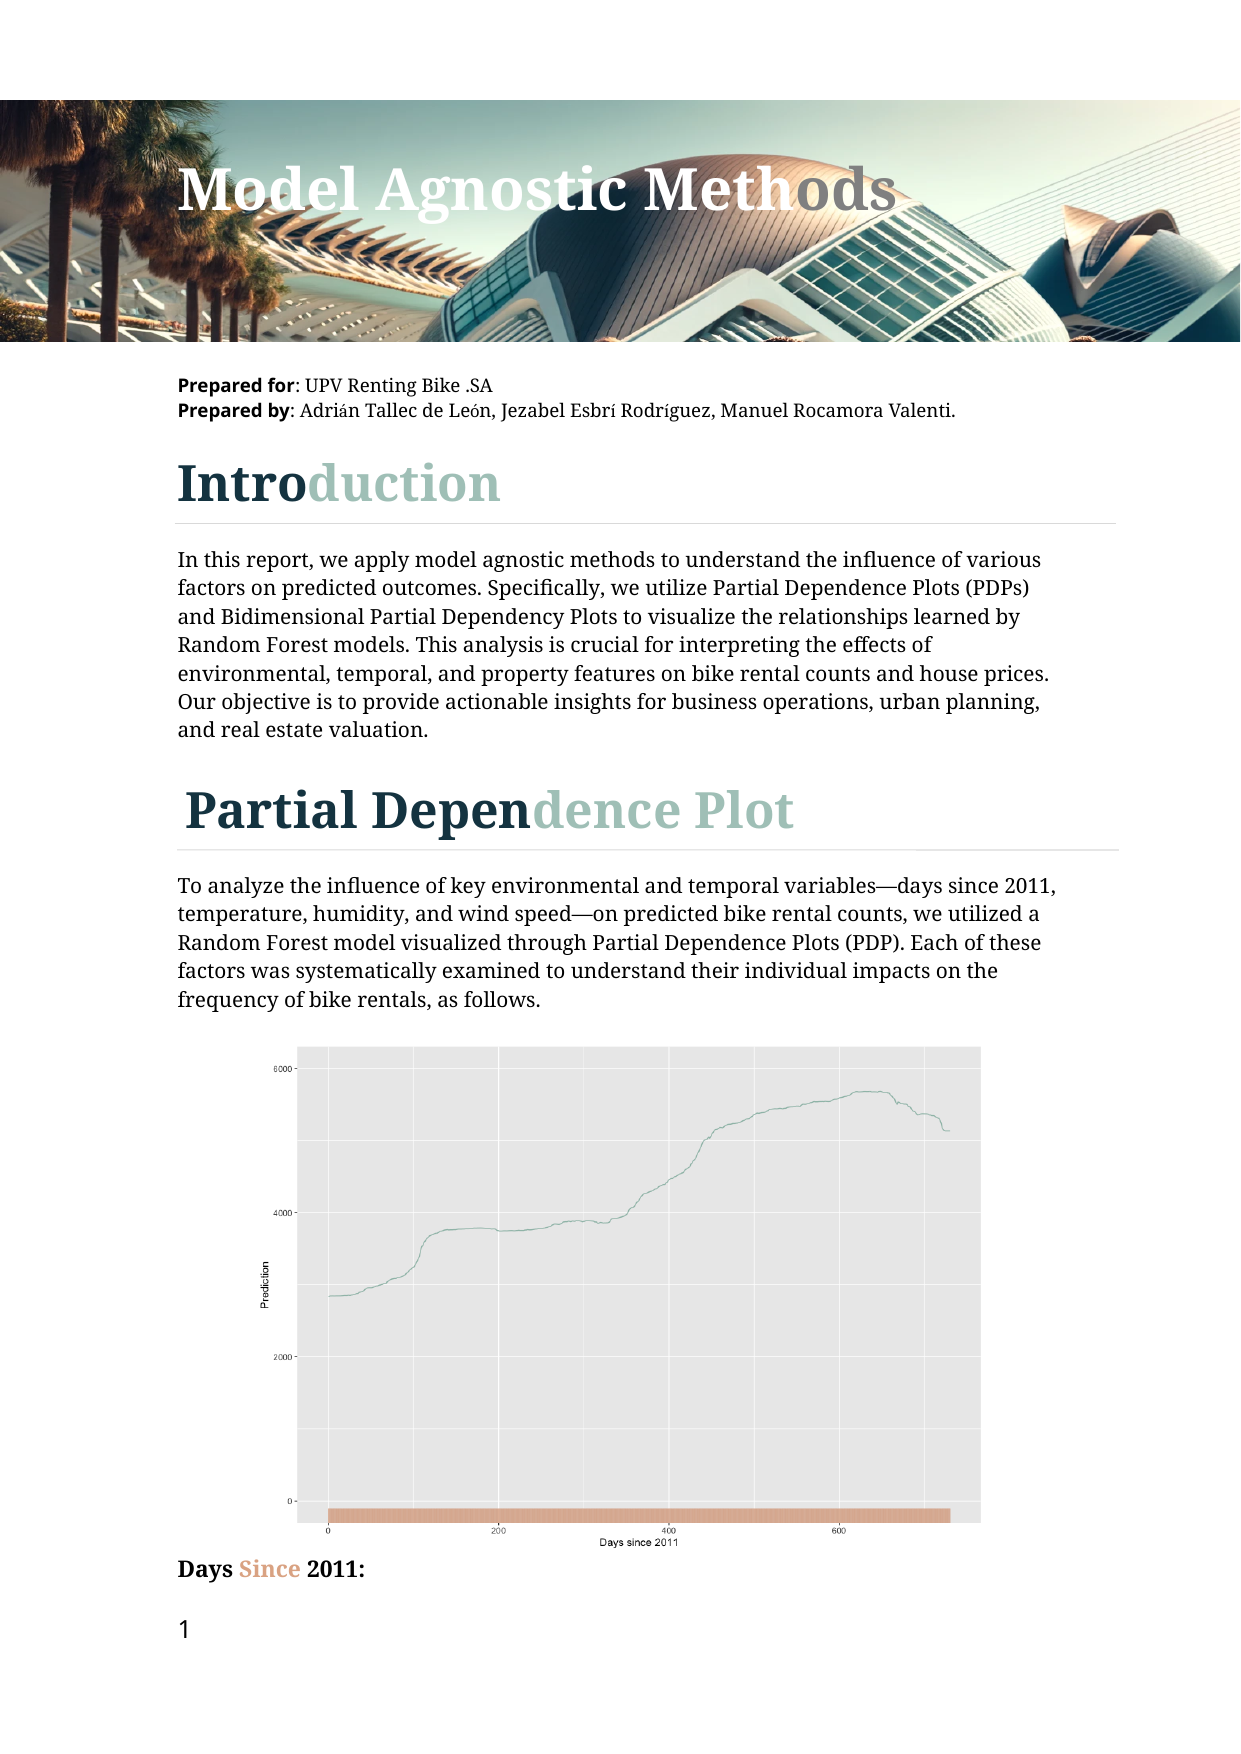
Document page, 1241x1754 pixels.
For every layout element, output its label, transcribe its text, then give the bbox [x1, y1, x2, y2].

text To analyze the influence of key environmental and temporal variables—days since 2011, temperature, humidity, and wind speed—on predicted bike rental counts, we utilized a Random Forest model visualized through Partial Dependence Plots (PDP). Each of these factors was systematically examined to understand their individual impacts on the frequency of bike rentals, as follows. [177, 871, 1063, 1013]
text Prepared for: UPV Renting Bike .SA [177, 372, 1063, 397]
text Partial Dependence Plot [177, 774, 1063, 843]
text Days Since 2011: [177, 1553, 1063, 1584]
text In this report, we apply model agnostic methods to understand the influence of various factors on predicted outcomes. Specifically, we utilize Partial Dependence Plots (PDPs) and Bidimensional Partial Dependency Plots to visualize the relationships learned by Random Forest models. This analysis is crucial for interpreting the effects of environmental, temporal, and property features on bike rental counts and house prices. Our objective is to provide actionable insights for business operations, urban planning, and real estate valuation. [177, 545, 1063, 744]
picture [0, 100, 1241, 342]
text Prepared by: Adrián Tallec de León, Jezabel Esbrí Rodríguez, Manuel Rocamora Valenti. [177, 397, 1063, 423]
picture [255, 1041, 986, 1553]
text Model Agnostic Methods [177, 148, 1063, 227]
text Introduction [177, 448, 1063, 517]
